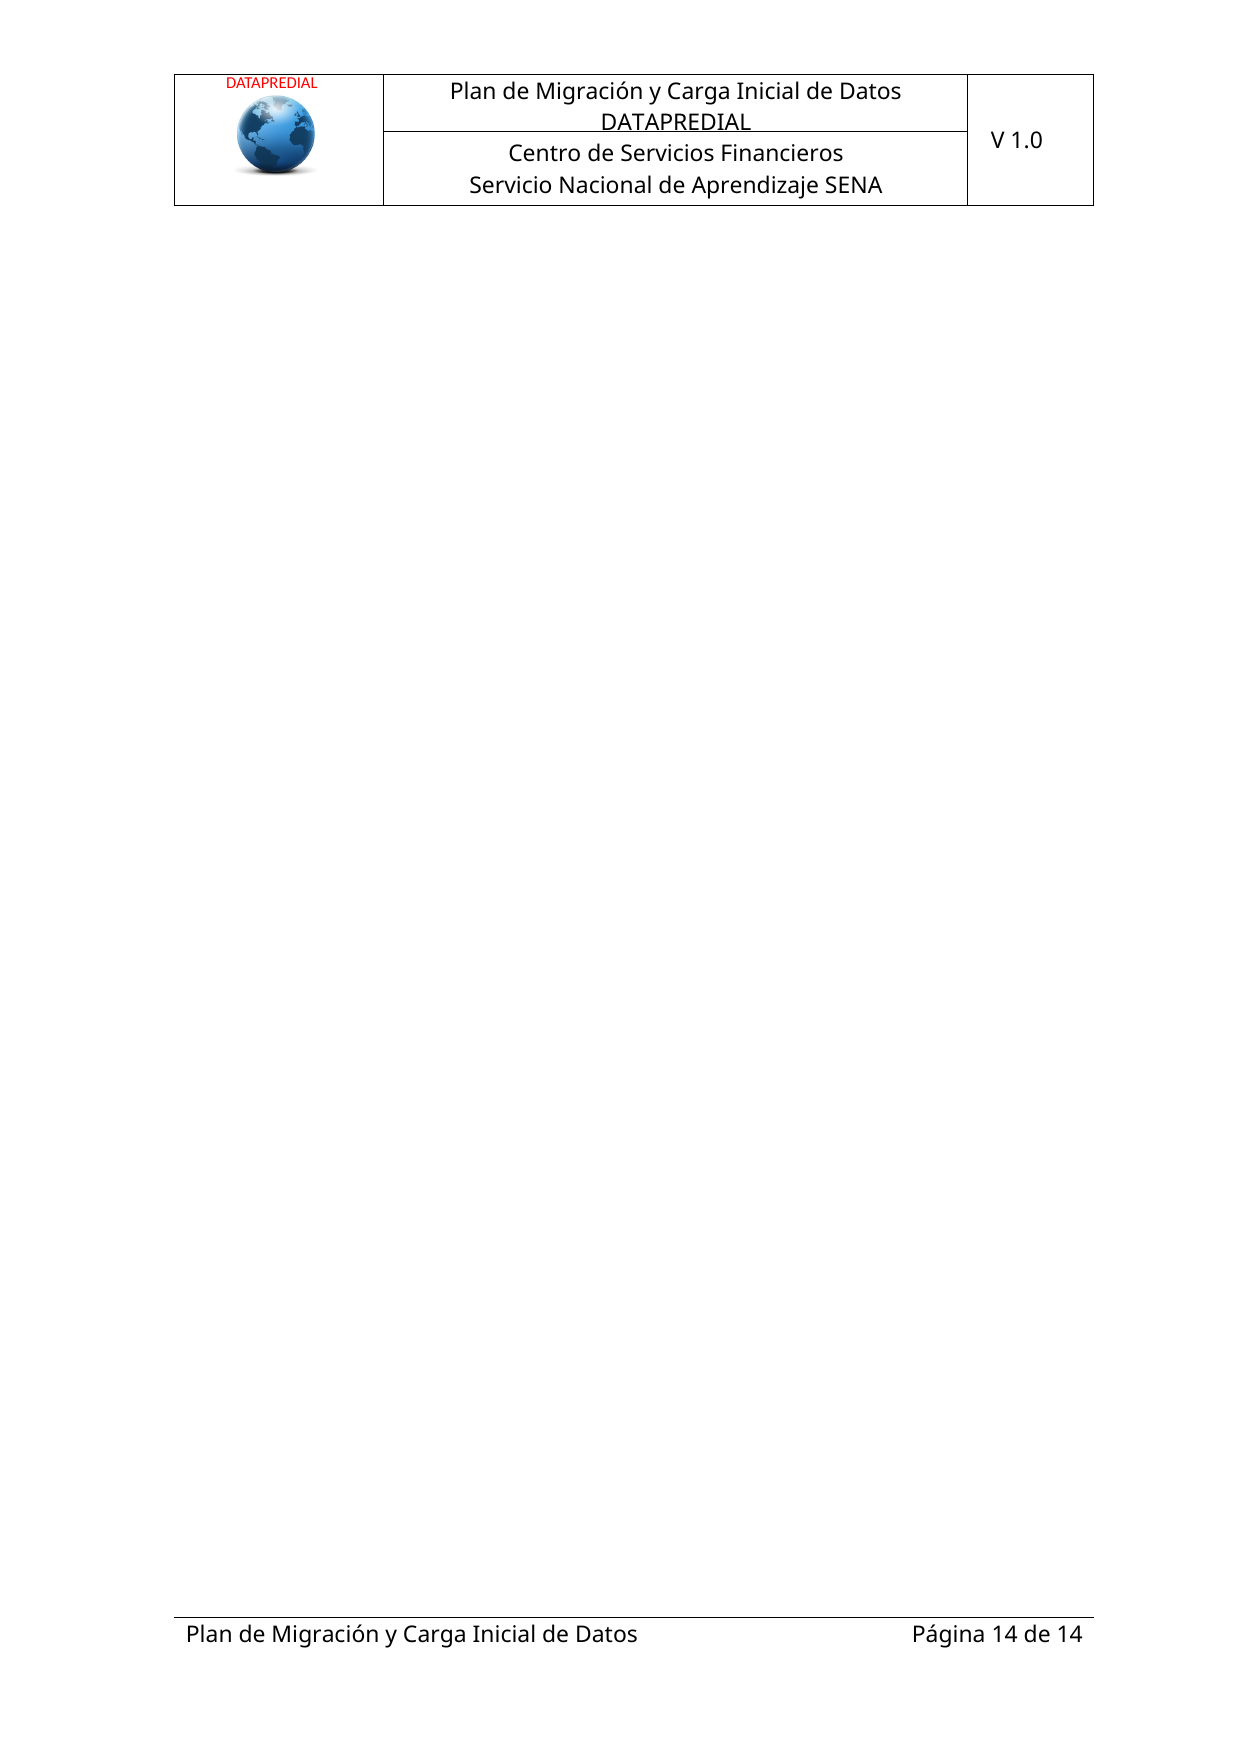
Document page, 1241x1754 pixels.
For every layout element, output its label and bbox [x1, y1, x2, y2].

picture [227, 90, 324, 186]
